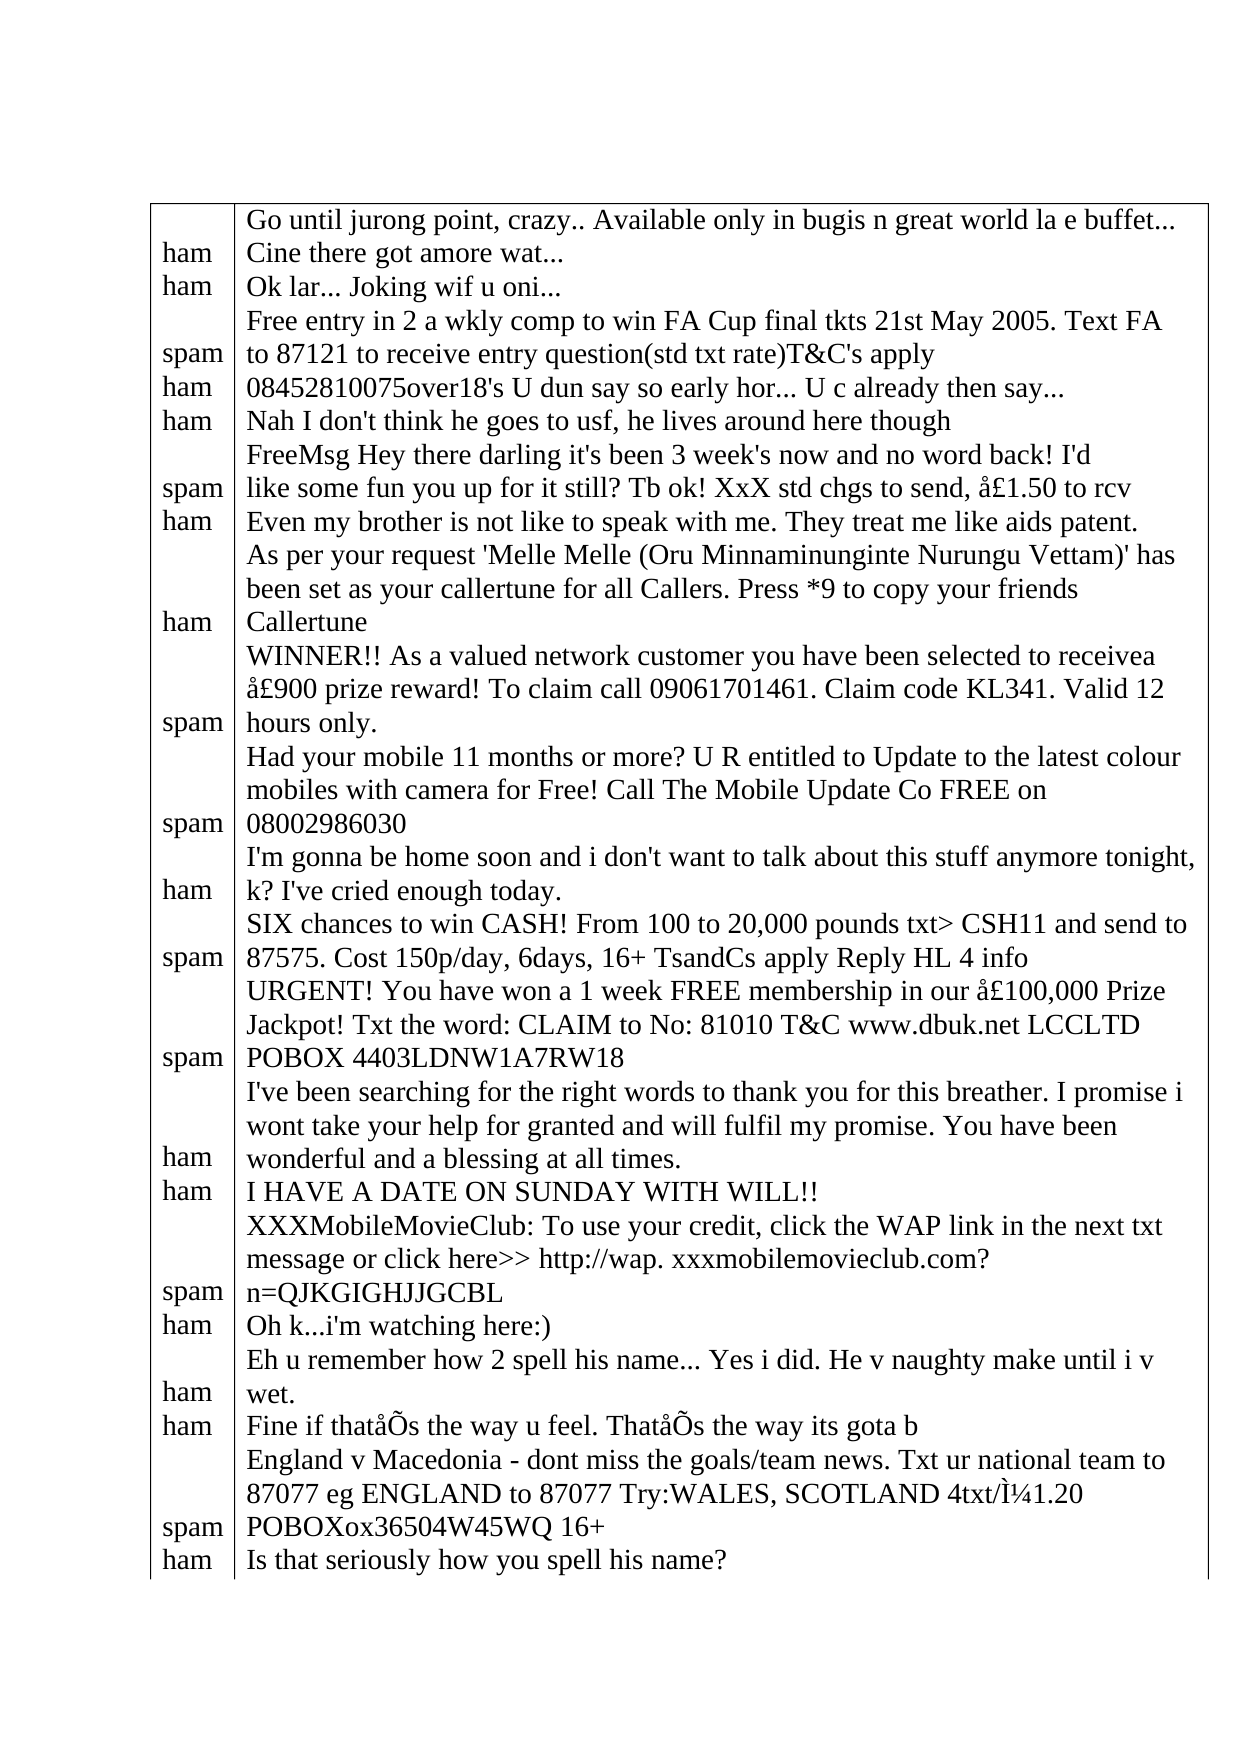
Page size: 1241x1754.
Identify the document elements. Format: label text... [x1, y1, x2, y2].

text As per your request 'Melle Melle (Oru Minnaminunginte Nurungu Vettam)' has been set as your callertune for all Callers. Press *9 to copy your friends Callertune [246, 537, 1178, 638]
text Nah I don't think he goes to usf, he lives around here though [246, 403, 1221, 437]
text spam ham [162, 470, 226, 537]
text I HAVE A DATE ON SUNDAY WITH WILL!! [246, 1175, 1221, 1208]
text FreeMsg Hey there darling it's been 3 week's now and no word back! I'd like some fun you up for it still? Tb ok! XxX std chgs to send, å£1.50 to rcv Even my brother is not like to speak with me. They treat me like aids patent. [246, 437, 1140, 537]
text Is that seriously how you spell his name? [246, 1543, 1221, 1577]
text WINNER!! As a valued network customer you have been selected to receivea å£900 prize reward! To claim call 09061701461. Claim code KL341. Valid 12 hours only. [246, 638, 1178, 739]
text spam ham [162, 1273, 226, 1341]
text Ok lar... Joking wif u oni... [246, 269, 1221, 303]
text Go until jurong point, crazy.. Available only in bugis n great world la e buffet... Cine there got amore wat... [246, 202, 1178, 269]
text ham ham [162, 1374, 214, 1442]
text Had your mobile 11 months or more? U R entitled to Update to the latest colour mobiles with camera for Free! Call The Mobile Update Co FREE on 08002986030 [246, 739, 1191, 839]
text XXXMobileMovieClub: To use your credit, click the WAP link in the next txt message or click here>> http://wap. xxxmobilemovieclub.com?n=QJKGIGHJJGCBL [246, 1208, 1178, 1309]
text Oh k...i'm watching here:) [246, 1309, 1221, 1342]
text SIX chances to win CASH! From 100 to 20,000 pounds txt> CSH11 and send to 87575. Cost 150p/day, 6days, 16+ TsandCs apply Reply HL 4 info [246, 906, 1221, 973]
text URGENT! You have won a 1 week FREE membership in our å£100,000 Prize Jackpot! Txt the word: CLAIM to No: 81010 T&C www.dbuk.net LCCLTD POBOX 4403LDNW1A7RW18 [246, 973, 1178, 1074]
text spam [162, 1039, 224, 1072]
text ham spam [162, 604, 226, 738]
text Fine if thatåÕs the way u feel. ThatåÕs the way its gota b [246, 1409, 1221, 1442]
text spam ham [162, 1509, 226, 1576]
text I'm gonna be home soon and i don't want to talk about this stuff anymore tonight, k? I've cried enough today. [246, 839, 1216, 906]
text Eh u remember how 2 spell his name... Yes i did. He v naughty make until i v wet. [246, 1342, 1156, 1409]
text spam ham ham [162, 336, 226, 436]
text ham ham [162, 235, 214, 302]
text ham ham [162, 1139, 214, 1207]
text Free entry in 2 a wkly comp to win FA Cup final tkts 21st May 2005. Text FA to 87121 to receive entry question(std txt rate)T&C's apply 08452810075over18's U dun say so early hor... U c already then say... [246, 303, 1191, 403]
text spam ham spam [162, 805, 226, 973]
text I've been searching for the right words to thank you for this breather. I promise i wont take your help for granted and will fulfil my promise. You have been wonderful and a blessing at all times. [246, 1074, 1221, 1175]
text England v Macedonia - dont miss the goals/team news. Txt ur national team to 87077 eg ENGLAND to 87077 Try:WALES, SCOTLAND 4txt/Ì¼1.20 POBOXox36504W45WQ 16+ [246, 1442, 1178, 1543]
